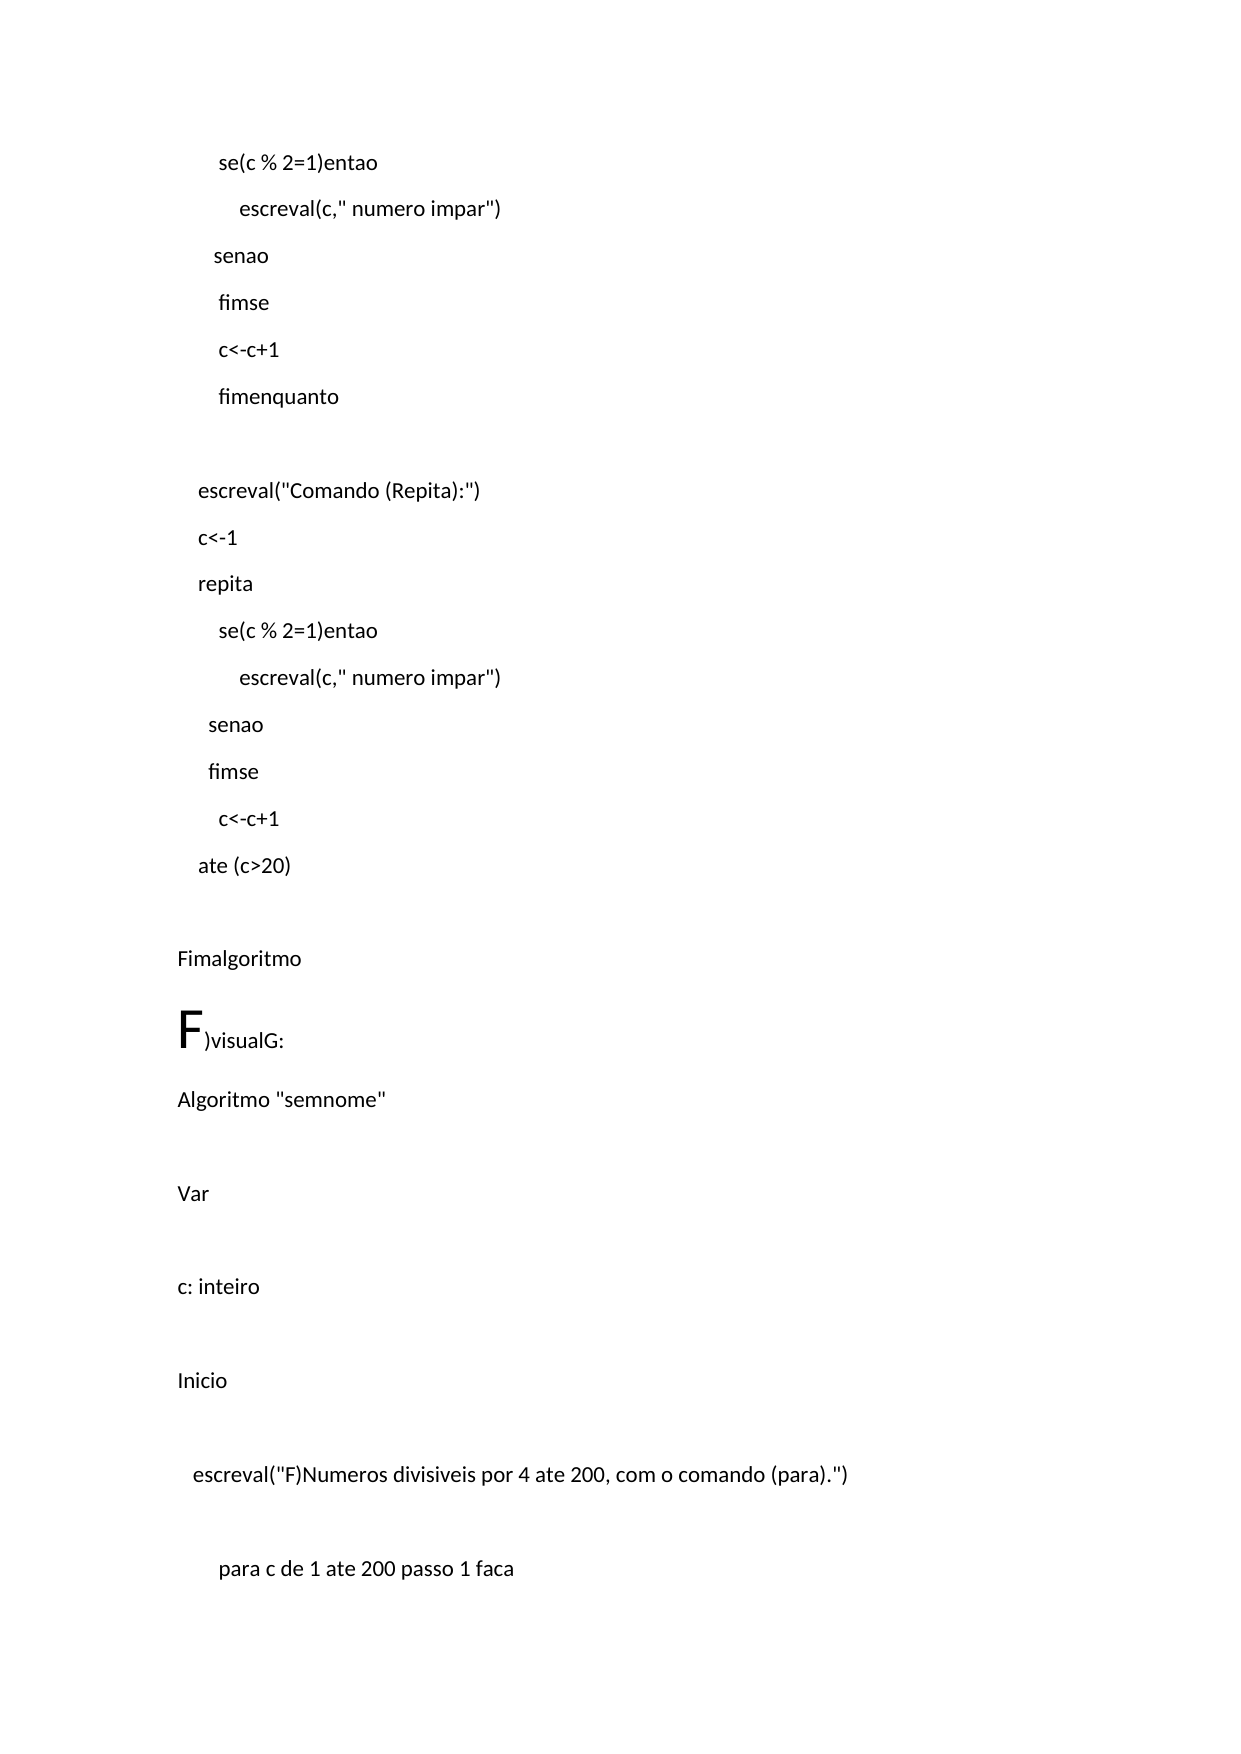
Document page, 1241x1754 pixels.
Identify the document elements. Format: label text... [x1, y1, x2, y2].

text se(c % 2=1)entao [177, 148, 1063, 176]
text escreval(c," numero impar") [177, 194, 1063, 222]
text F)visualG: [177, 991, 1063, 1063]
text c: inteiro [177, 1272, 1063, 1300]
text escreval(c," numero impar") [177, 663, 1063, 691]
text senao [177, 710, 1063, 738]
text c<-c+1 [177, 335, 1063, 363]
text escreval("F)Numeros divisiveis por 4 ate 200, com o comando (para).") [177, 1460, 1063, 1488]
text Algoritmo "semnome" [177, 1085, 1063, 1113]
text repita [177, 569, 1063, 597]
text escreval("Comando (Repita):") [177, 476, 1063, 504]
text c<-1 [177, 523, 1063, 551]
text Fimalgoritmo [177, 944, 1063, 972]
text se(c % 2=1)entao [177, 616, 1063, 644]
text para c de 1 ate 200 passo 1 faca [177, 1554, 1063, 1582]
text fimse [177, 757, 1063, 785]
text Inicio [177, 1366, 1063, 1394]
text senao [177, 241, 1063, 269]
text c<-c+1 [177, 804, 1063, 832]
text Var [177, 1179, 1063, 1207]
text fimse [177, 288, 1063, 316]
text fimenquanto [177, 382, 1063, 410]
text ate (c>20) [177, 851, 1063, 879]
